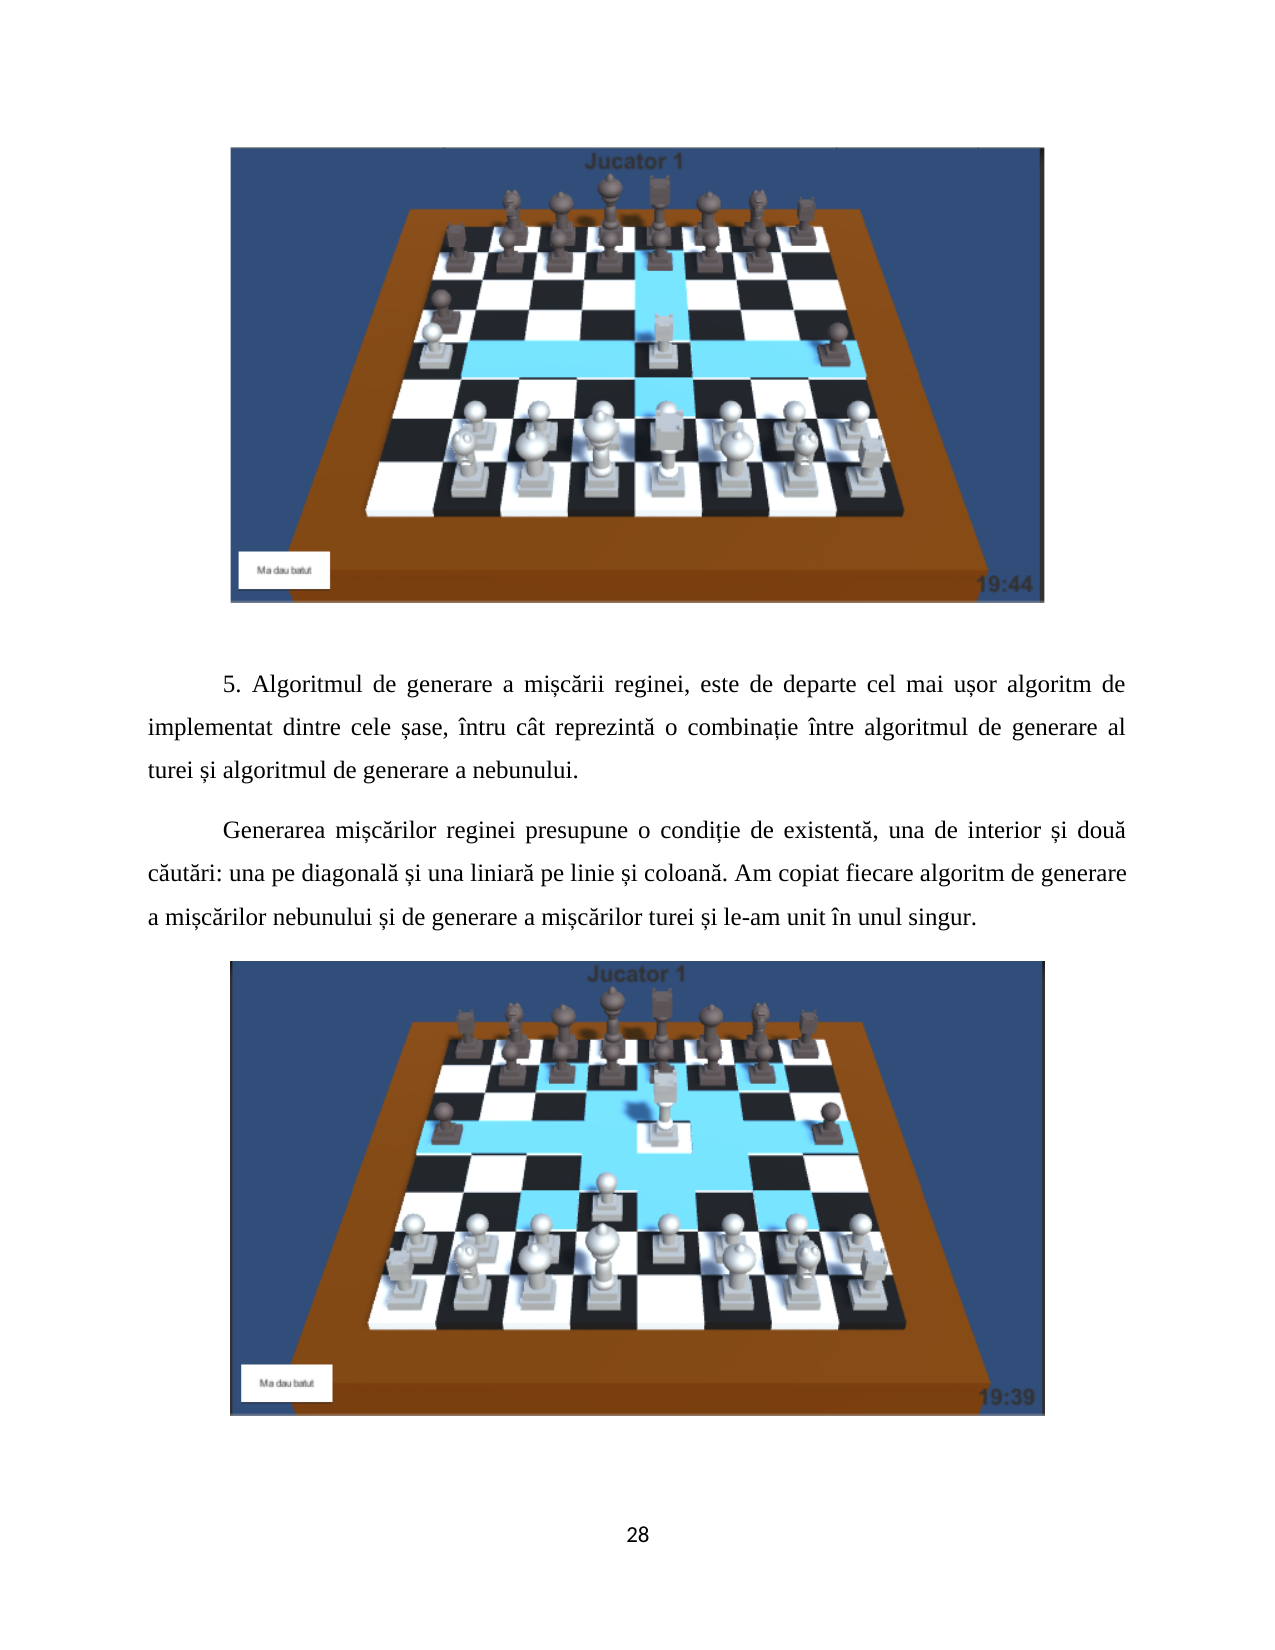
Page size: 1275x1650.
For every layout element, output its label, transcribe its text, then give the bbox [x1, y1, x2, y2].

picture [230, 147, 1045, 603]
text 5. Algoritmul de generare a mișcării reginei, este de departe cel mai ușor algoritm de implementat dintre cele șase, întru cât reprezintă o combinație între algoritmul de generare al turei și algoritmul de generare a nebunului. [148, 669, 1127, 784]
text Generarea mișcărilor reginei presupune o condiție de existentă, una de interior și două căutări: una pe diagonală și una liniară pe linie și coloană. Am copiat fiecare algoritm de generare a mișcărilor nebunului și de generare a mișcărilor turei și le-am unit în unul singur. [148, 815, 1127, 930]
picture [230, 961, 1045, 1416]
